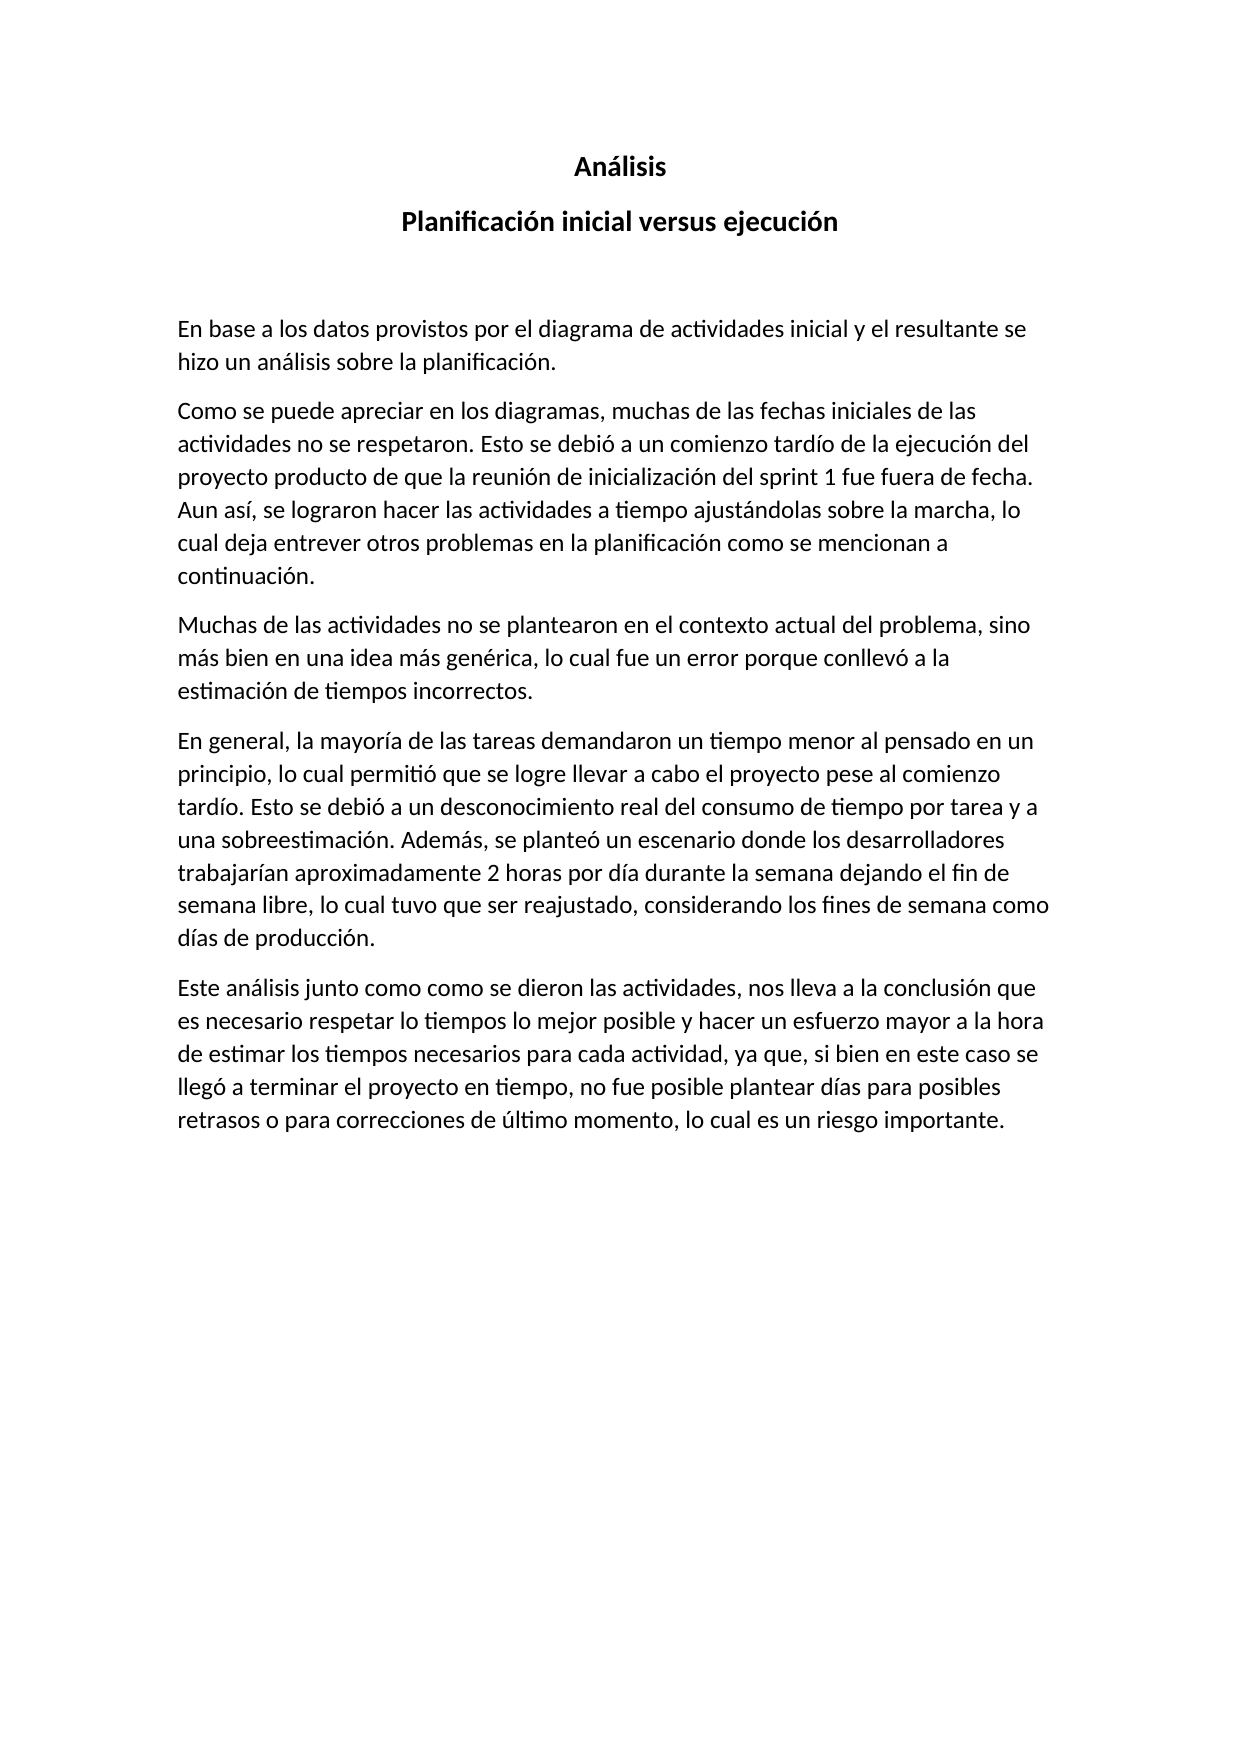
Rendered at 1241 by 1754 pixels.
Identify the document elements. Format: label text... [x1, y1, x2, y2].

text Como se puede apreciar en los diagramas, muchas de las fechas iniciales de las actividades no se respetaron. Esto se debió a un comienzo tardío de la ejecución del proyecto producto de que la reunión de inicialización del sprint 1 fue fuera de fecha. Aun así, se lograron hacer las actividades a tiempo ajustándolas sobre la marcha, lo cual deja entrever otros problemas en la planificación como se mencionan a continuación. [177, 395, 1063, 591]
text En base a los datos provistos por el diagrama de actividades inicial y el resultante se hizo un análisis sobre la planificación. [177, 313, 1063, 376]
text Muchas de las actividades no se plantearon en el contexto actual del problema, sino más bien en una idea más genérica, lo cual fue un error porque conllevó a la estimación de tiempos incorrectos. [177, 609, 1063, 706]
text Análisis [177, 148, 1063, 183]
text En general, la mayoría de las tareas demandaron un tiempo menor al pensado en un principio, lo cual permitió que se logre llevar a cabo el proyecto pese al comienzo tardío. Esto se debió a un desconocimiento real del consumo de tiempo por tarea y a una sobreestimación. Además, se planteó un escenario donde los desarrolladores trabajarían aproximadamente 2 horas por día durante la semana dejando el fin de semana libre, lo cual tuvo que ser reajustado, considerando los fines de semana como días de producción. [177, 725, 1063, 953]
text Este análisis junto como como se dieron las actividades, nos lleva a la conclusión que es necesario respetar lo tiempos lo mejor posible y hacer un esfuerzo mayor a la hora de estimar los tiempos necesarios para cada actividad, ya que, si bien en este caso se llegó a terminar el proyecto en tiempo, no fue posible plantear días para posibles retrasos o para correcciones de último momento, lo cual es un riesgo importante. [177, 972, 1063, 1134]
text Planificación inicial versus ejecución [177, 203, 1063, 238]
